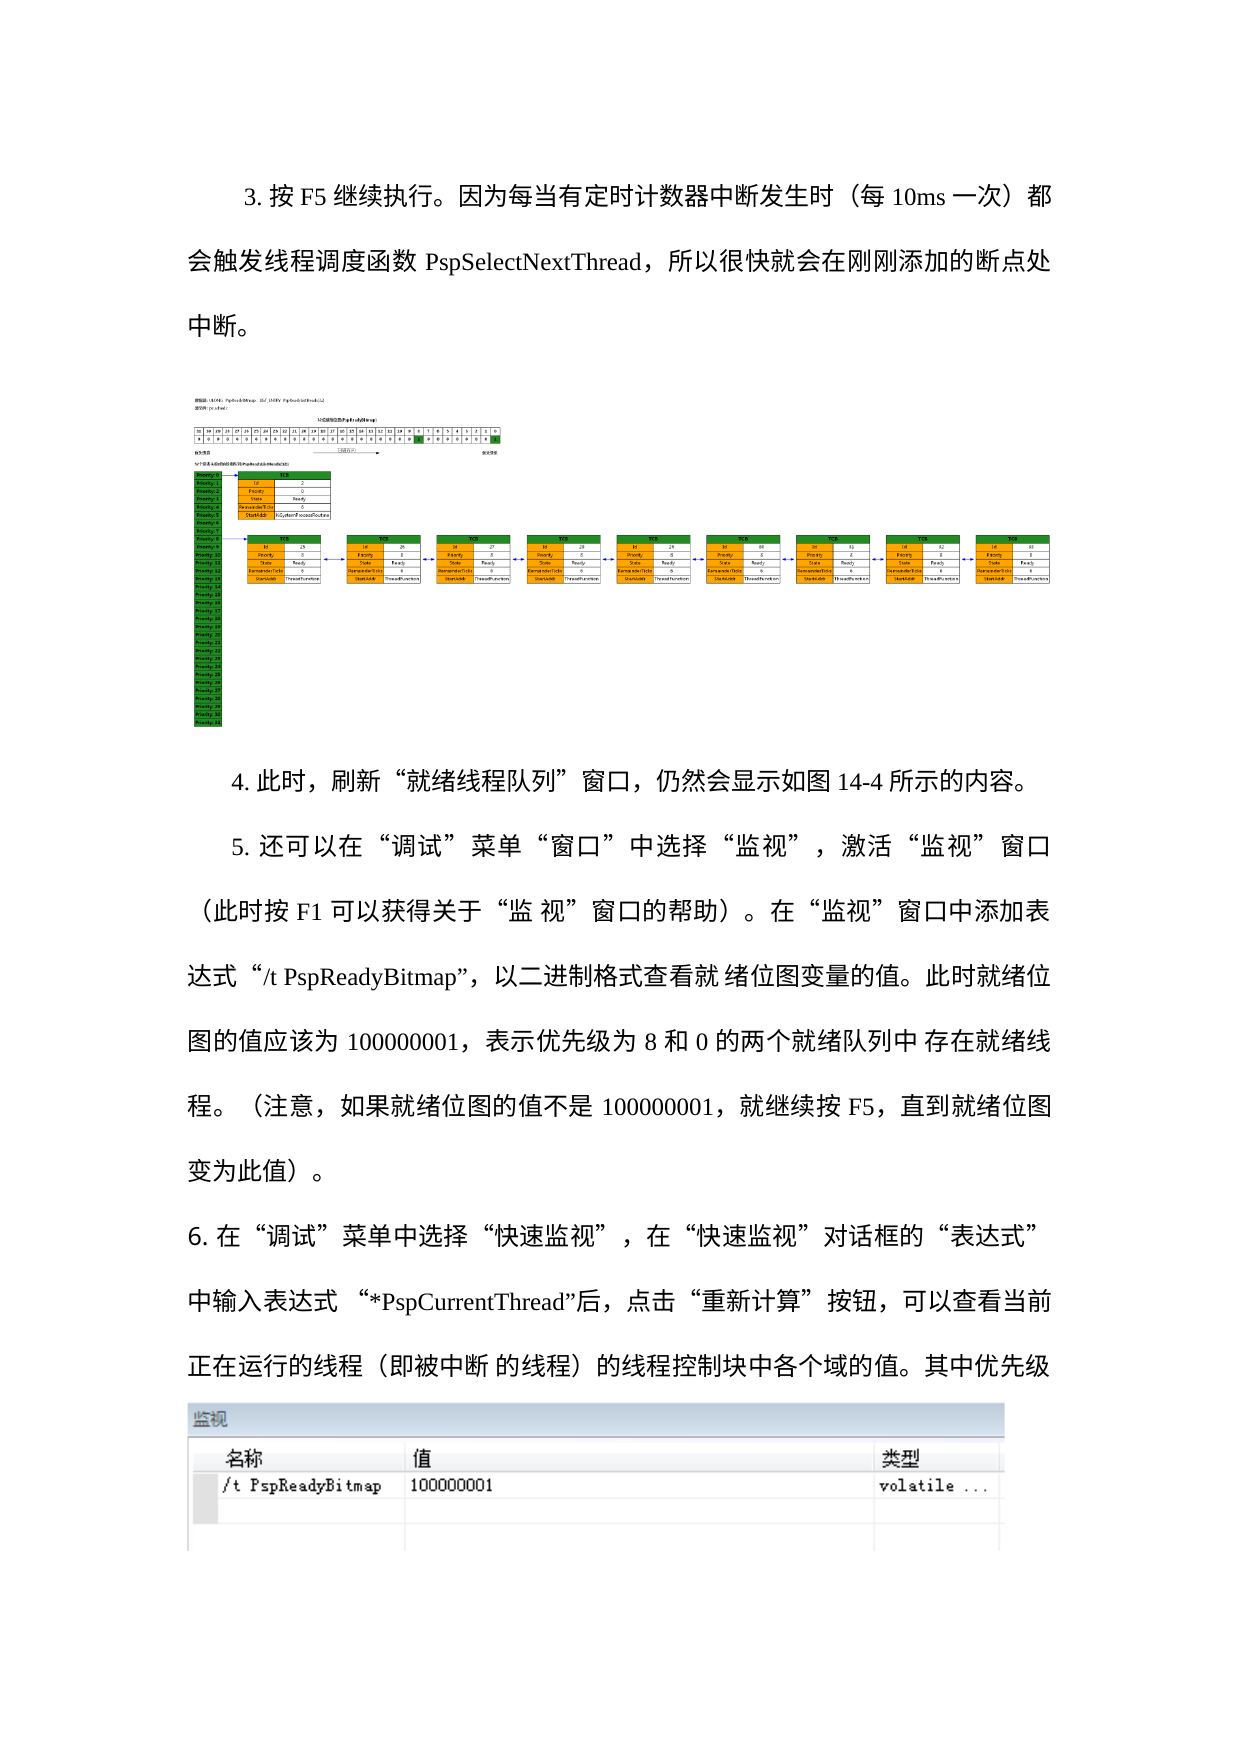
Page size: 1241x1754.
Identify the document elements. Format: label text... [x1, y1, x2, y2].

text 3. 按 F5 继续执行。因为每当有定时计数器中断发生时（每 10ms 一次）都会触发线程调度函数 PspSelectNextThread，所以很快就会在刚刚添加的断点处中断。 [187, 162, 1053, 357]
picture [190, 394, 1053, 729]
picture [187, 1402, 1005, 1551]
